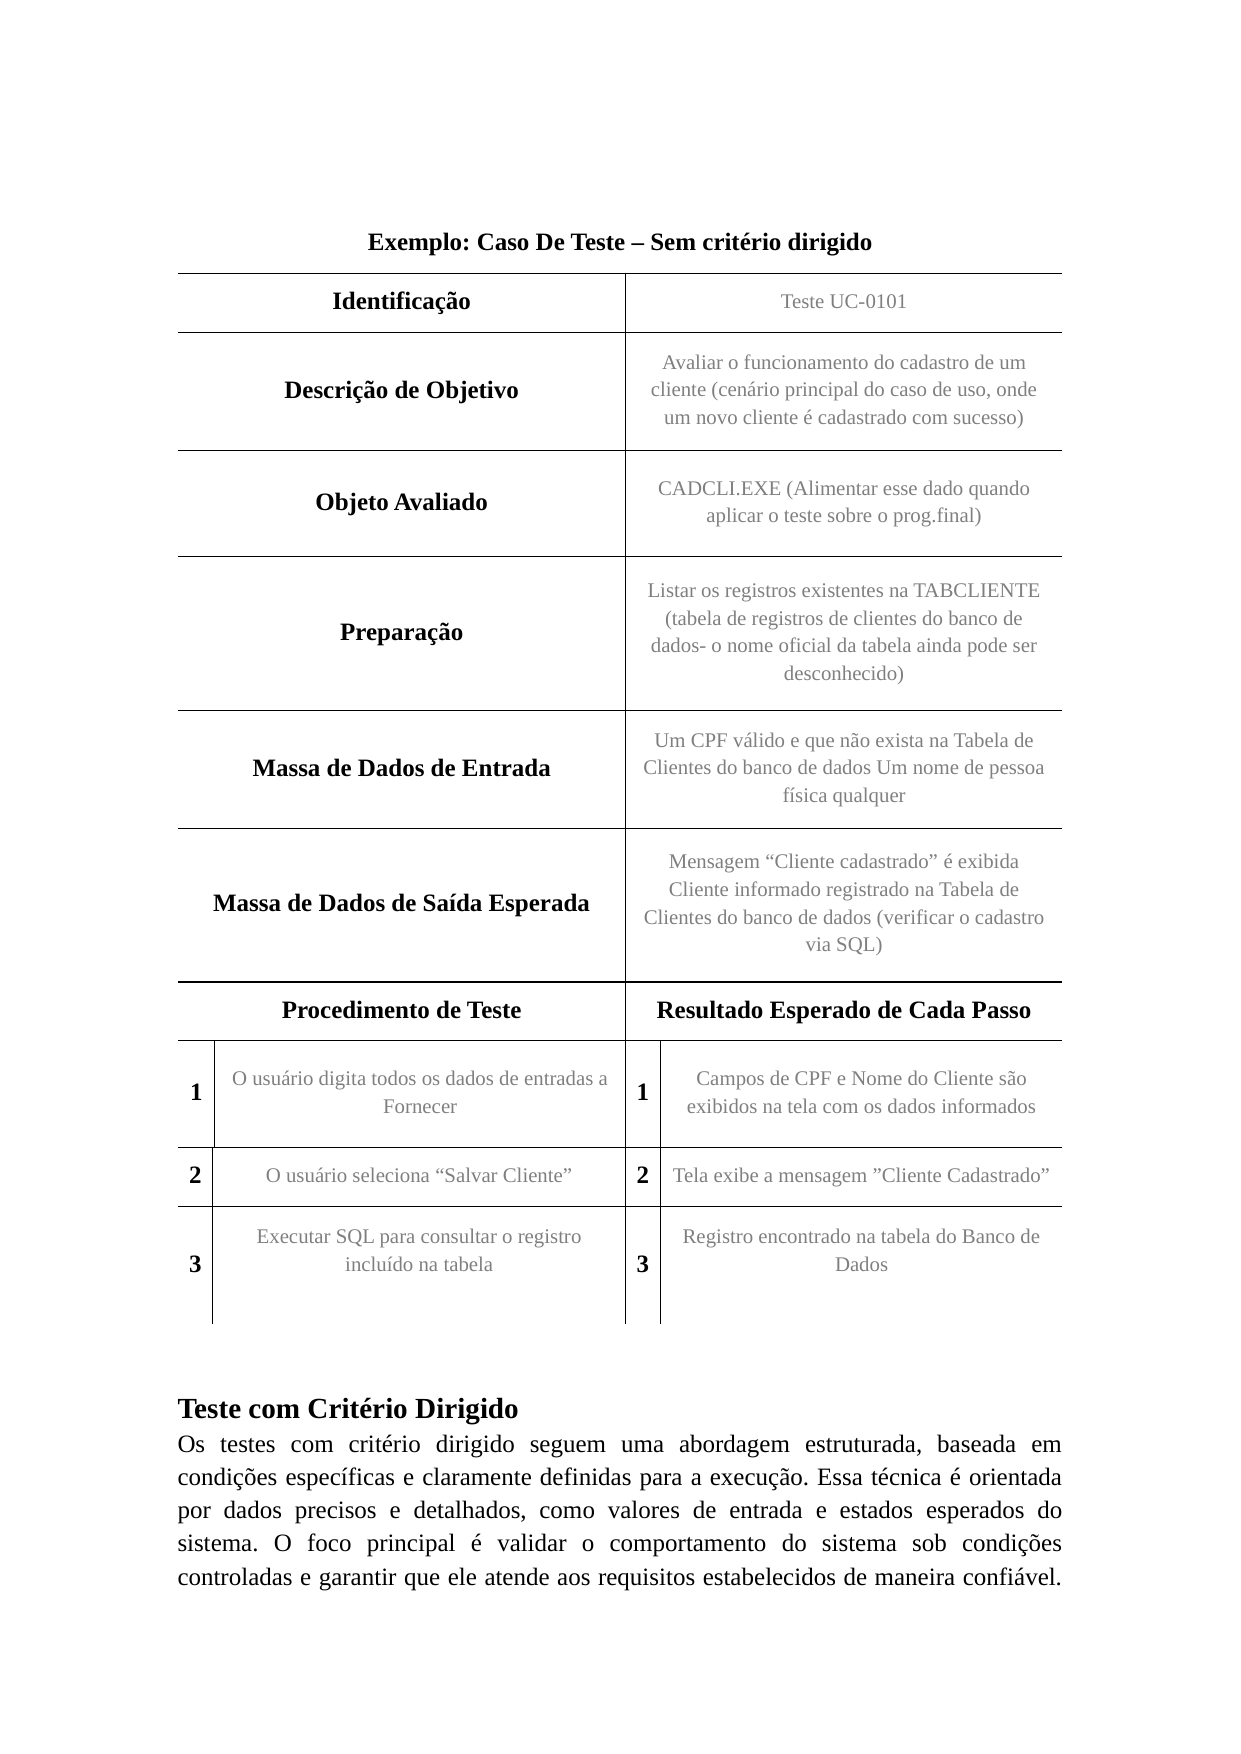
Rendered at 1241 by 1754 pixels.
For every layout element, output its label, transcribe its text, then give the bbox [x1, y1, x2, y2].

table_cell 1 [178, 1041, 214, 1147]
table_cell 2 [178, 1148, 212, 1206]
table_cell CADCLI.EXE (Alimentar esse dado quando aplicar o teste sobre o prog.final) [626, 451, 1062, 556]
table_header Exemplo: Caso De Teste – Sem critério dirigido [178, 215, 1062, 273]
table_cell Objeto Avaliado [178, 451, 625, 556]
table_cell Teste UC-0101 [626, 274, 1062, 332]
table_cell Preparação [178, 557, 625, 710]
table_cell Registro encontrado na tabela do Banco de Dados [661, 1207, 1062, 1324]
table_cell 1 [626, 1041, 660, 1147]
table_cell Um CPF válido e que não exista na Tabela de Clientes do banco de dados Um nome de pessoa física qualquer [626, 711, 1062, 828]
table_cell O usuário digita todos os dados de entradas a Fornecer [215, 1041, 625, 1147]
table_cell Tela exibe a mensagem ”Cliente Cadastrado” [661, 1148, 1062, 1206]
table_cell Campos de CPF e Nome do Cliente são exibidos na tela com os dados informados [661, 1041, 1062, 1147]
text Teste com Critério Dirigido [177, 1391, 1063, 1424]
table_cell Identificação [178, 274, 625, 332]
table_cell O usuário seleciona “Salvar Cliente” [213, 1148, 625, 1206]
table_cell Avaliar o funcionamento do cadastro de um cliente (cenário principal do caso de uso, onde um novo cliente é cadastrado com sucesso) [626, 333, 1062, 450]
table_cell Descrição de Objetivo [178, 333, 625, 450]
table_cell 2 [626, 1148, 660, 1206]
table_cell 3 [626, 1207, 660, 1324]
table_cell Listar os registros existentes na TABCLIENTE (tabela de registros de clientes do banco de dados- o nome oficial da tabela ainda pode ser desconhecido) [626, 557, 1062, 710]
table_cell Executar SQL para consultar o registro incluído na tabela [213, 1207, 625, 1324]
table_cell Procedimento de Teste [178, 983, 625, 1040]
table_cell Massa de Dados de Entrada [178, 711, 625, 828]
table_cell Massa de Dados de Saída Esperada [178, 829, 625, 981]
table_cell 3 [178, 1207, 212, 1324]
table_cell Mensagem “Cliente cadastrado” é exibida Cliente informado registrado na Tabela de Clientes do banco de dados (verificar o cadastro via SQL) [626, 829, 1062, 981]
table_cell Resultado Esperado de Cada Passo [626, 983, 1062, 1040]
